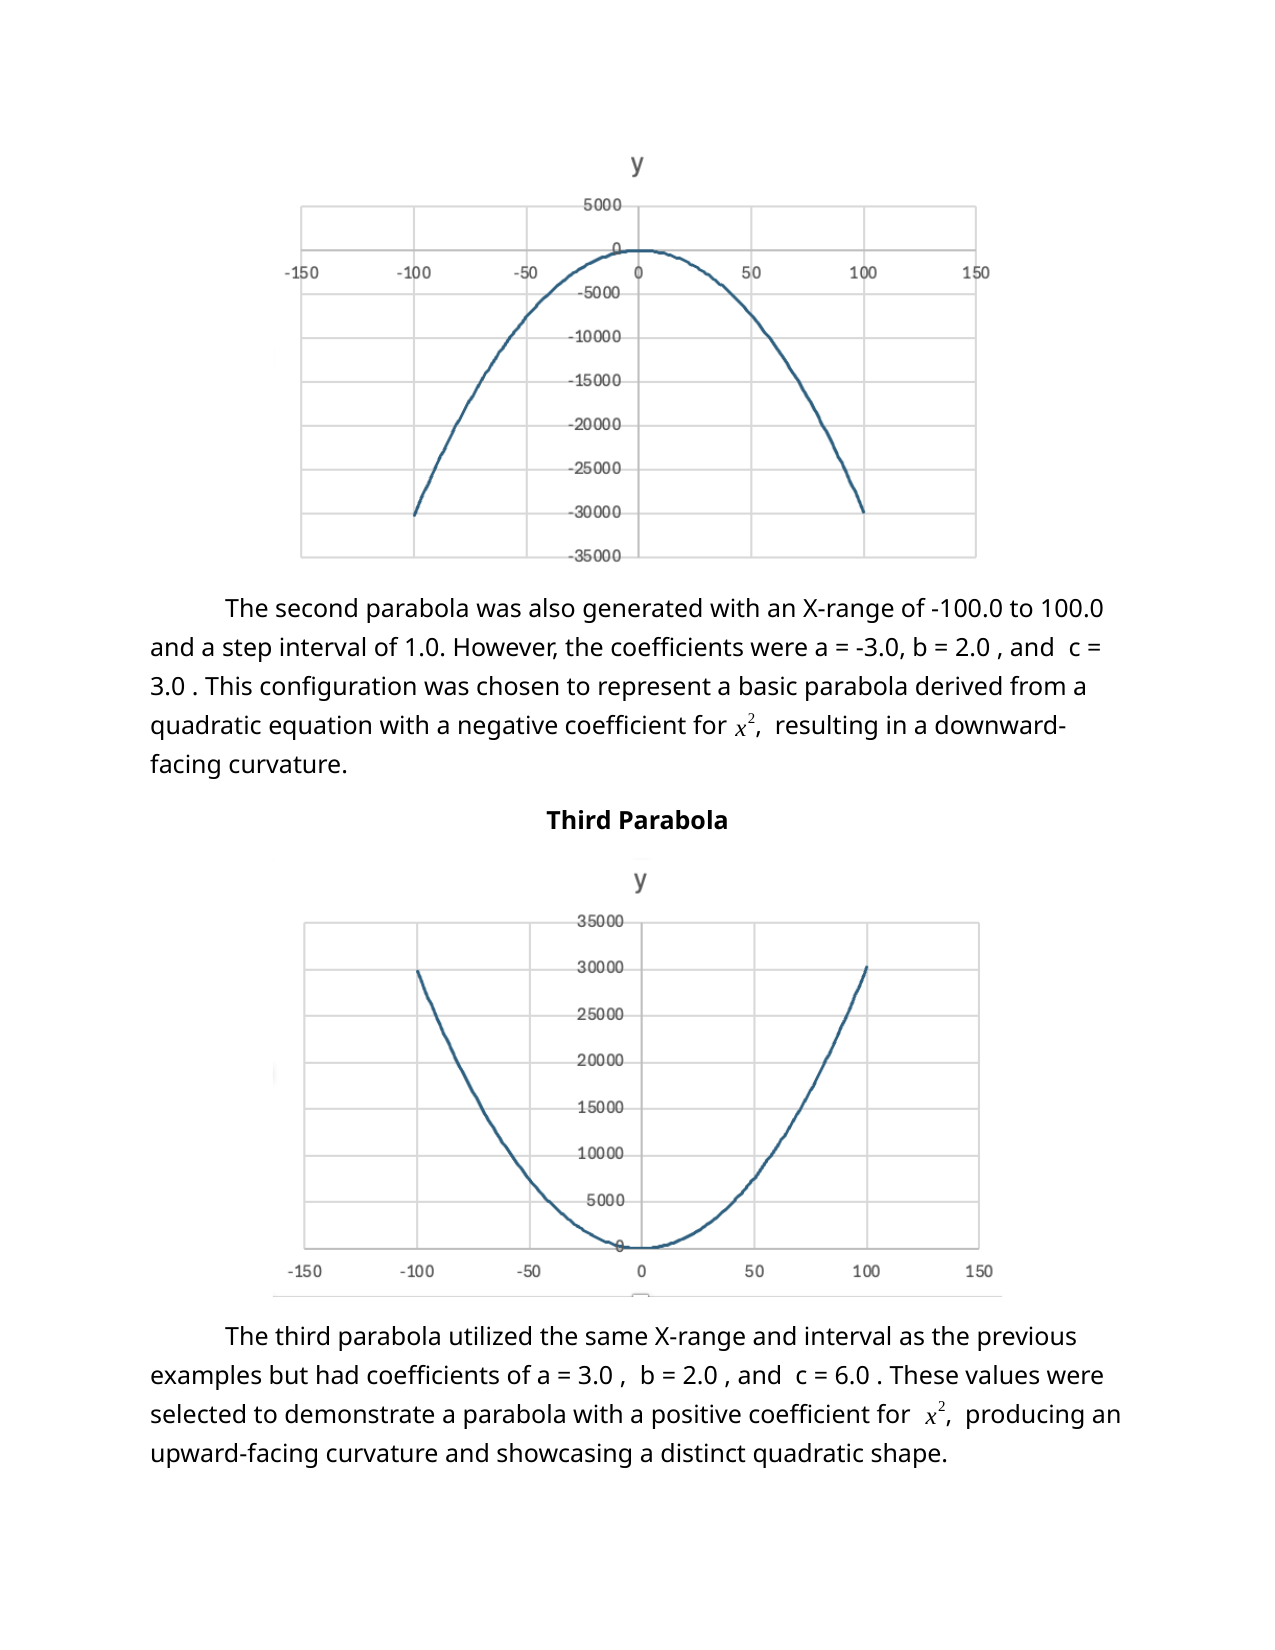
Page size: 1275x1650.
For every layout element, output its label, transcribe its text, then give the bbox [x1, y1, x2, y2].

picture [272, 858, 1003, 1297]
text Third Parabola [150, 803, 1125, 837]
text The third parabola utilized the same X-range and interval as the previous examples but had coefficients of a = 3.0 , b = 2.0 , and c = 6.0 . These values were selected to demonstrate a parabola with a positive coefficient for , producing an upward-facing curvature and showcasing a distinct quadratic shape. [150, 1318, 1125, 1470]
picture [273, 150, 1002, 569]
text The second parabola was also generated with an X-range of -100.0 to 100.0 and a step interval of 1.0. However, the coefficients were a = -3.0, b = 2.0 , and c = 3.0 . This configuration was chosen to represent a basic parabola derived from a quadratic equation with a negative coefficient for , resulting in a downward-facing curvature. [150, 591, 1125, 781]
